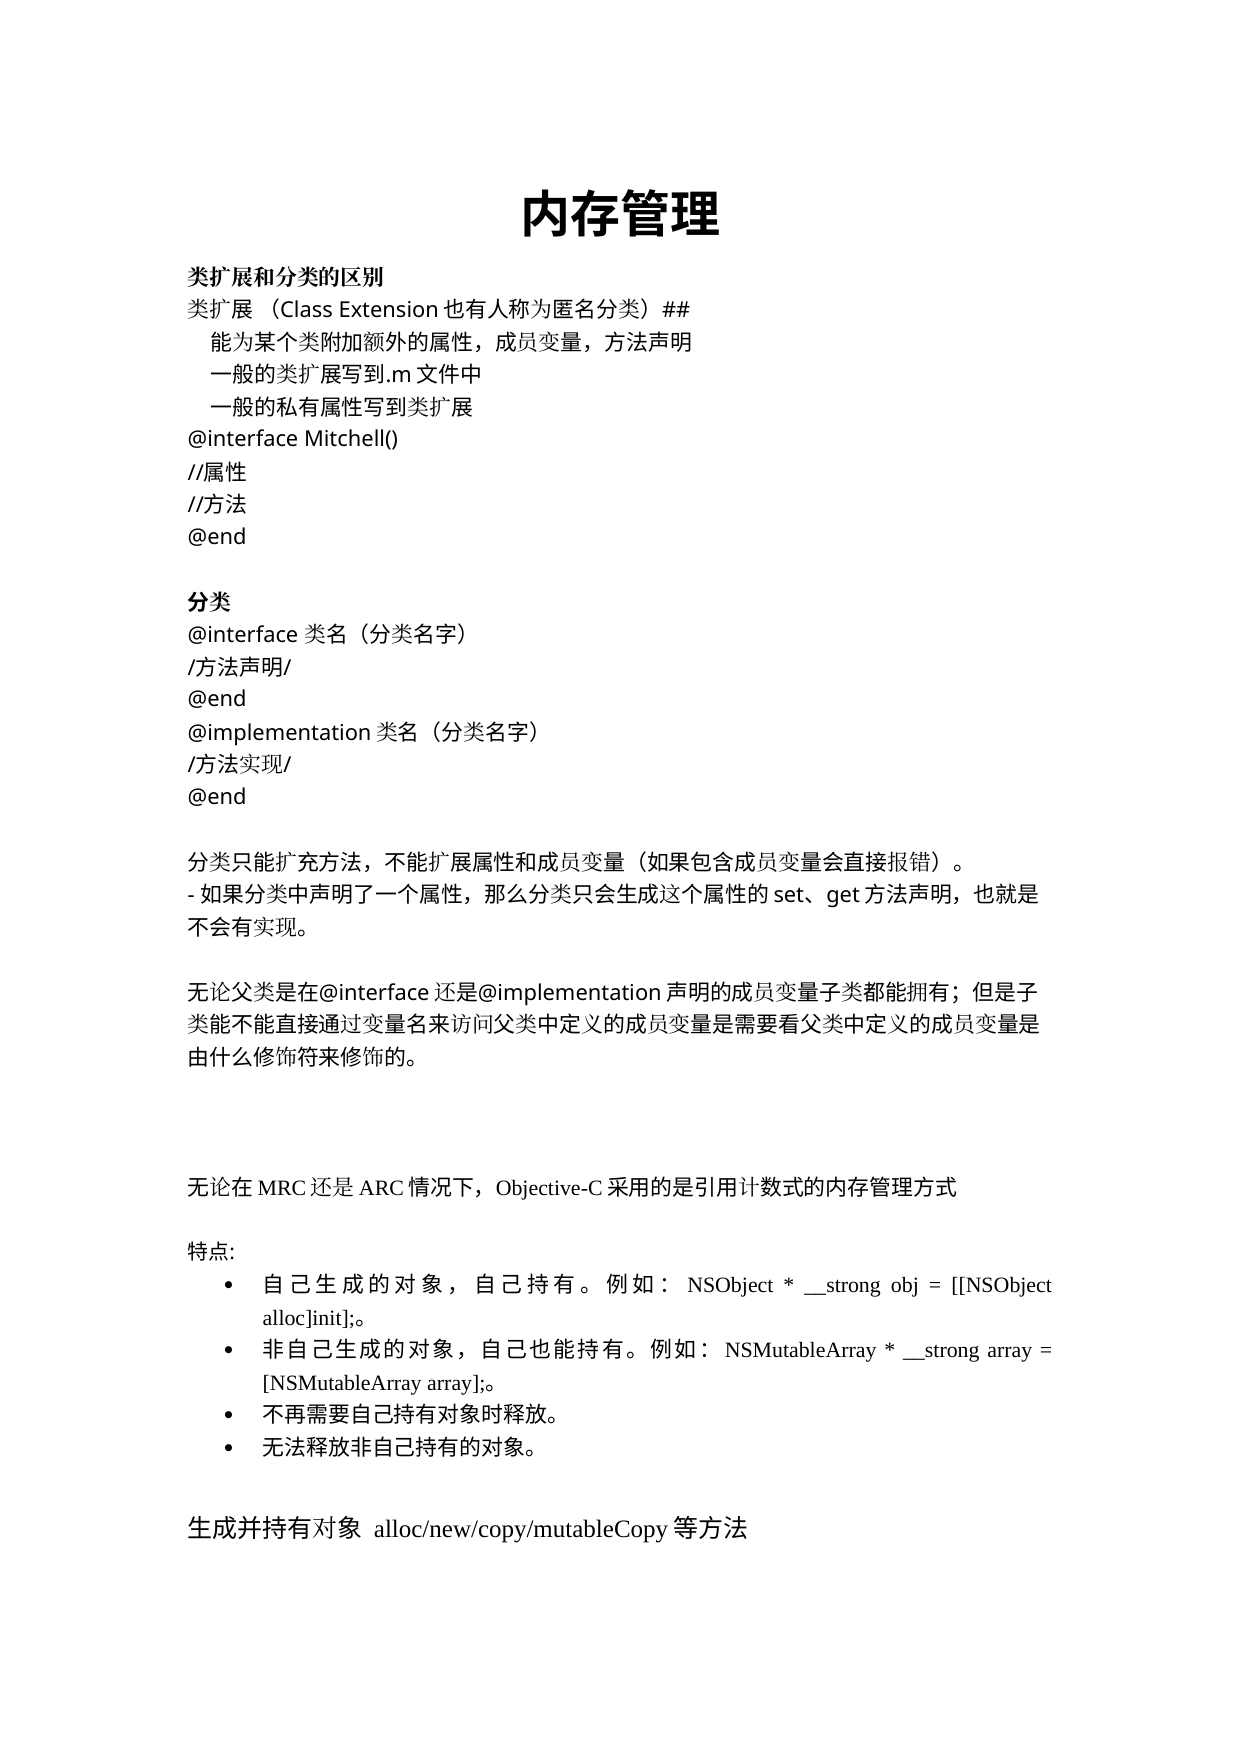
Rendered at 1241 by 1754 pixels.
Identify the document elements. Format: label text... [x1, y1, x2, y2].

list 自己生成的对象，自己持有。例如：NSObject * __strong obj = [[NSObject alloc]init];。 [225, 1267, 1053, 1332]
text 类扩展和分类的区别 [187, 259, 1053, 292]
text 分类 [187, 584, 1053, 617]
text 一般的私有属性写到类扩展 [187, 389, 1053, 422]
text //方法 [187, 487, 1053, 519]
text 类扩展 （Class Extension也有人称为匿名分类）## [187, 292, 1053, 324]
text 无论父类是在@interface还是@implementation声明的成员变量子类都能拥有；但是子类能不能直接通过变量名来访问父类中定义的成员变量是需要看父类中定义的成员变量是由什么修饰符来修饰的。 [187, 974, 1053, 1072]
text /方法声明/ [187, 649, 1053, 682]
text 能为某个类附加额外的属性，成员变量，方法声明 [187, 324, 1053, 357]
text /方法实现/ [187, 747, 1053, 779]
text @end [187, 519, 1053, 552]
text 内存管理 [187, 162, 1053, 259]
text 一般的类扩展写到.m文件中 [187, 357, 1053, 389]
text 分类只能扩充方法，不能扩展属性和成员变量（如果包含成员变量会直接报错）。 [187, 844, 1053, 877]
text @end [187, 779, 1053, 812]
list 非自己生成的对象，自己也能持有。例如：NSMutableArray * __strong array = [NSMutableArray array];。 [225, 1332, 1053, 1397]
list 无法释放非自己持有的对象。 [225, 1429, 1053, 1462]
text //属性 [187, 454, 1053, 487]
text 无论在MRC还是ARC情况下，Objective-C采用的是引用计数式的内存管理方式 [187, 1169, 1053, 1202]
text 生成并持有对象 alloc/new/copy/mutableCopy等方法 [187, 1494, 1053, 1559]
text @end [187, 682, 1053, 714]
list 不再需要自己持有对象时释放。 [225, 1397, 1053, 1429]
text @interface 类名（分类名字） [187, 617, 1053, 649]
text @interface Mitchell() [187, 422, 1053, 454]
text @implementation类名（分类名字） [187, 714, 1053, 747]
text - 如果分类中声明了一个属性，那么分类只会生成这个属性的set、get方法声明，也就是不会有实现。 [187, 877, 1053, 942]
text 特点: [187, 1234, 1053, 1267]
